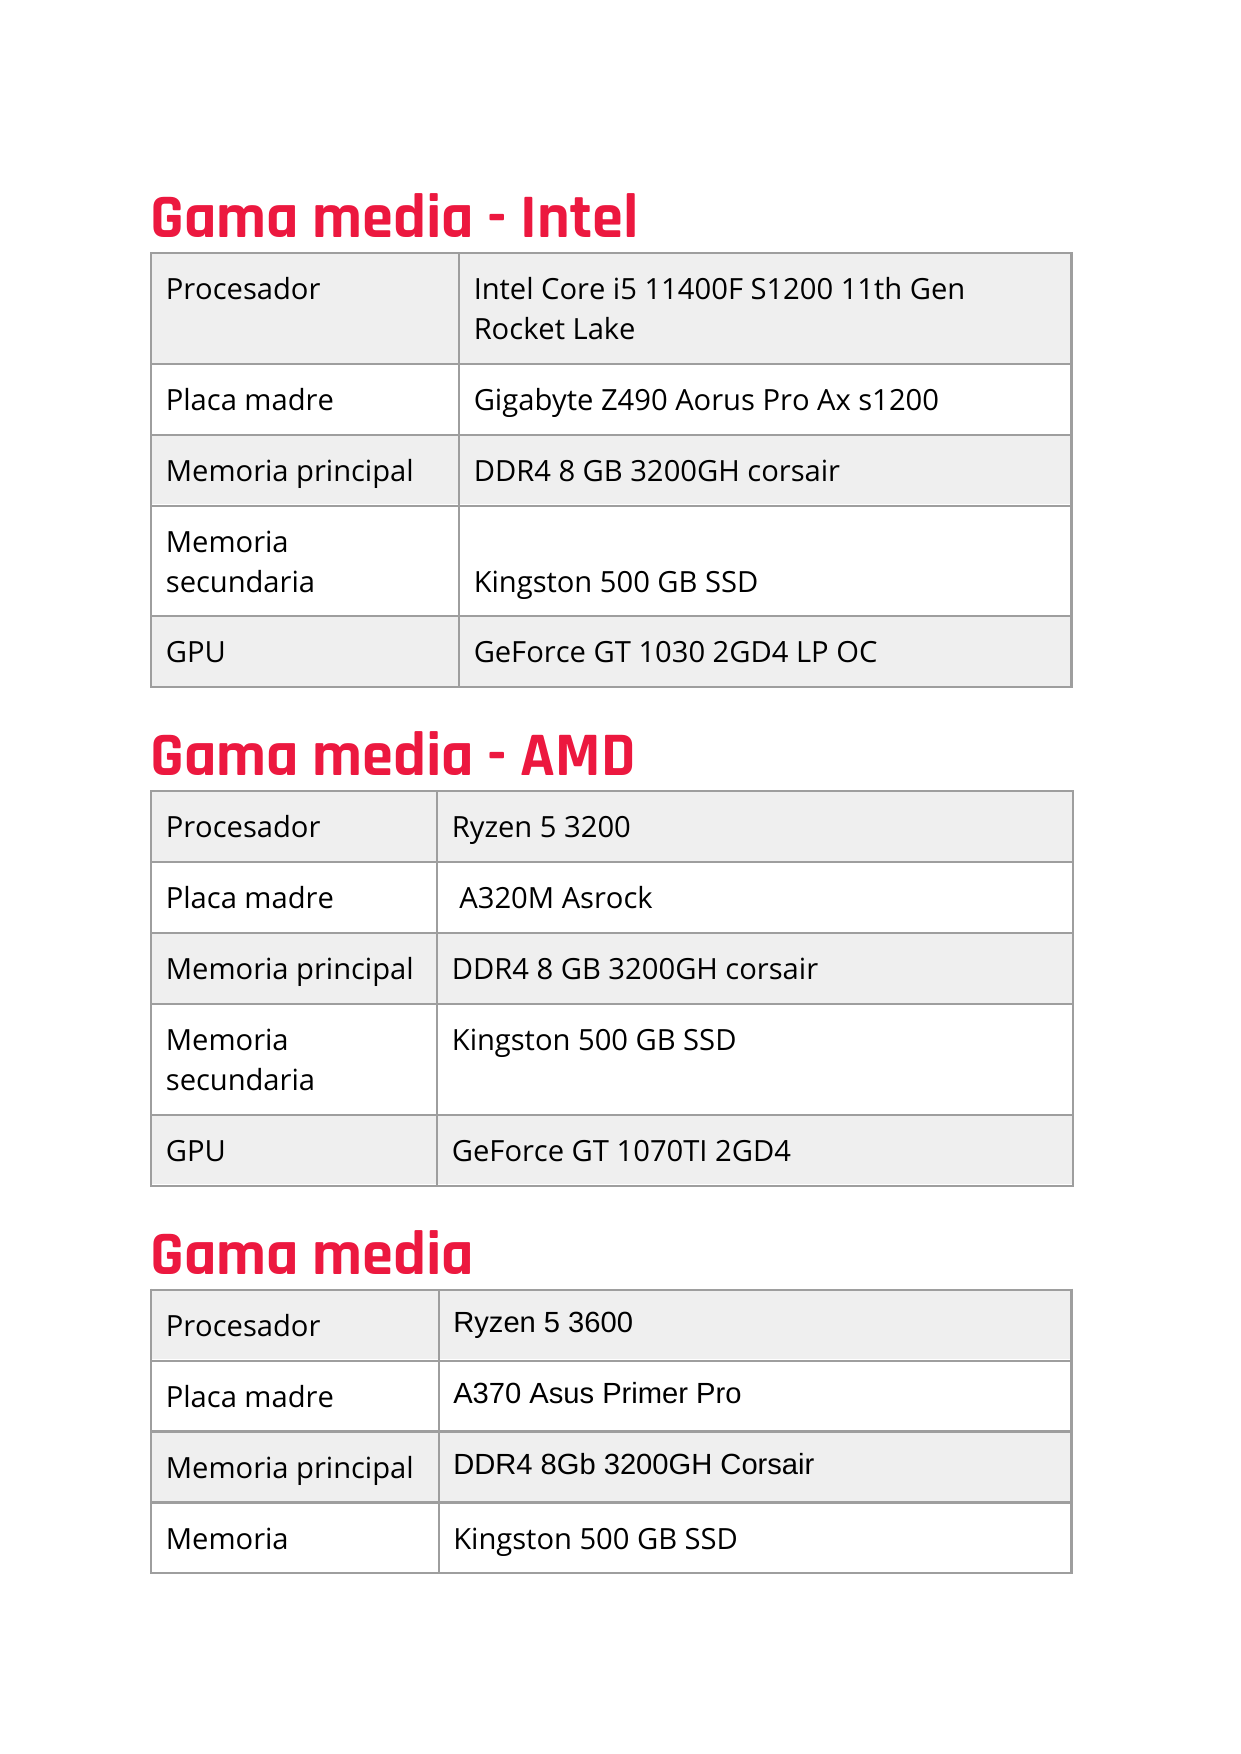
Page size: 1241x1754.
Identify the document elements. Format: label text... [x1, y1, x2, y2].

table_header Intel Core i5 11400F S1200 11th Gen Rocket Lake [460, 254, 1070, 363]
table_cell Memoria principal [152, 934, 436, 1003]
table_cell Memoria secundaria [152, 507, 458, 615]
table_cell Kingston 500 GB SSD [440, 1504, 1070, 1572]
text Gama media - Intel [150, 180, 1090, 252]
table_cell GPU [152, 1116, 436, 1184]
table_cell GeForce GT 1030 2GD4 LP OC [460, 617, 1070, 686]
table_cell Kingston 500 GB SSD [438, 1005, 1072, 1113]
table_cell Kingston 500 GB SSD [460, 507, 1070, 615]
table_cell DDR4 8Gb 3200GH Corsair [440, 1433, 1070, 1501]
table_cell Placa madre [152, 365, 458, 433]
table_header Procesador [152, 792, 436, 861]
table_cell Placa madre [152, 863, 436, 932]
table_header Procesador [152, 1291, 438, 1359]
table_header Ryzen 5 3600 [440, 1291, 1070, 1359]
table_cell Memoria principal [152, 436, 458, 504]
table_cell Memoria principal [152, 1433, 438, 1501]
table_header Ryzen 5 3200 [438, 792, 1072, 861]
table_cell A370 Asus Primer Pro [440, 1362, 1070, 1430]
table_cell DDR4 8 GB 3200GH corsair [460, 436, 1070, 504]
table_header Procesador [152, 254, 458, 363]
table_cell GeForce GT 1070TI 2GD4 [438, 1116, 1072, 1184]
text Gama media [150, 1217, 1090, 1288]
text Gama media - AMD [150, 718, 1090, 790]
table_cell Memoria secundaria [152, 1504, 438, 1572]
table_cell A320M Asrock [438, 863, 1072, 932]
table_cell Gigabyte Z490 Aorus Pro Ax s1200 [460, 365, 1070, 433]
table_cell Placa madre [152, 1362, 438, 1430]
table_cell Memoria secundaria [152, 1005, 436, 1113]
table_cell GPU [152, 617, 458, 686]
table_cell DDR4 8 GB 3200GH corsair [438, 934, 1072, 1003]
